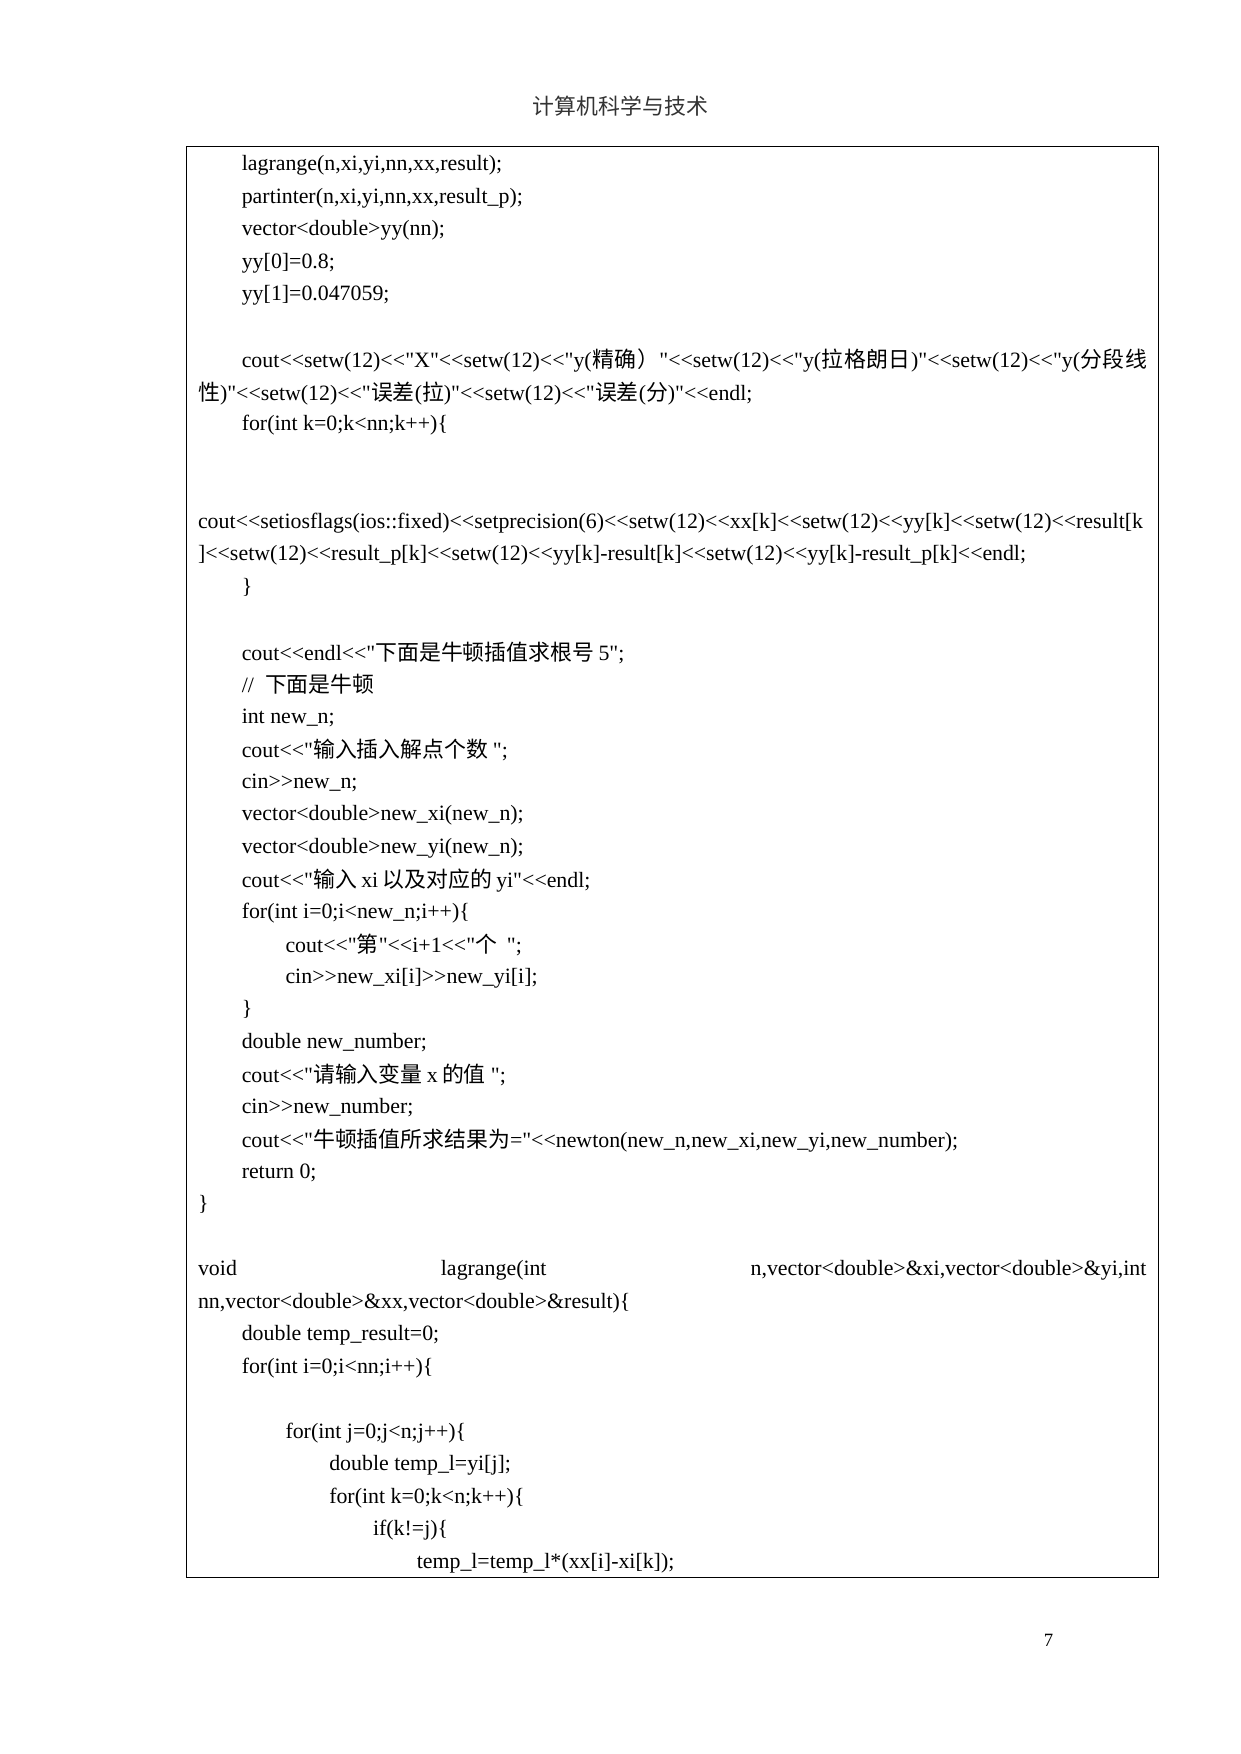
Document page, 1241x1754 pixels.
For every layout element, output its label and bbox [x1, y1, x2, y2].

table_cell [187, 147, 1158, 1577]
